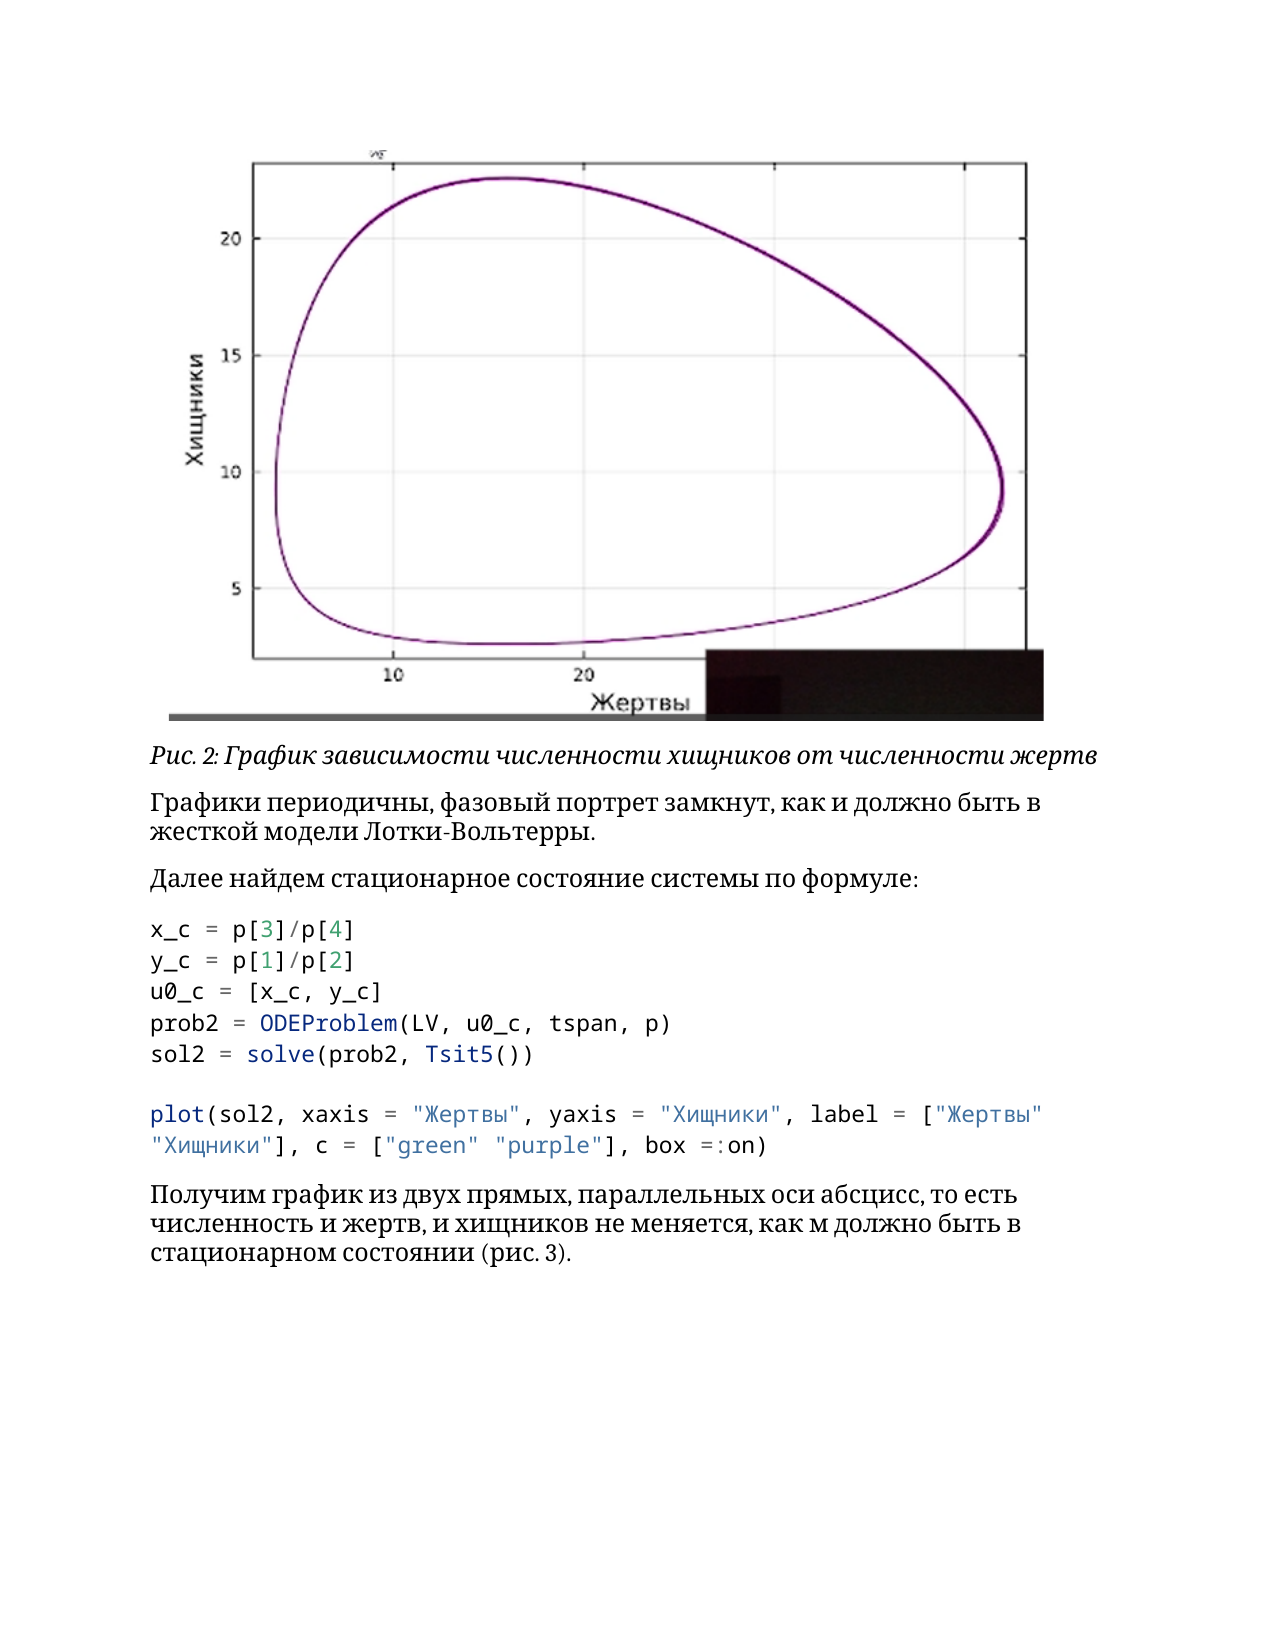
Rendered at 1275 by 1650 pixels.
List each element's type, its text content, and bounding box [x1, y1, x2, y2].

text Получим график из двух прямых, параллельных оси абсцисс, то есть численность и жертв, и хищников не меняется, как м должно быть в стационарном состоянии (рис. 3). [150, 1181, 1125, 1267]
text Графики периодичны, фазовый портрет замкнут, как и должно быть в жесткой модели Лотки-Вольтерры. [150, 789, 1125, 847]
text Рис. 2: График зависимости численности хищников от численности жертв [150, 742, 1125, 770]
picture [168, 150, 1044, 721]
text Далее найдем стационарное состояние системы по формуле: [150, 865, 1125, 894]
text x_c = p[3]/p[4] y_c = p[1]/p[2] u0_c = [x_c, y_c] prob2 = ODEProblem(LV, u0_c, tspan, p) sol2 = solve(prob2, Tsit5()) plot(sol2, xaxis = "Жертвы", yaxis = "Хищники", label = ["Жертвы" "Хищники"], c = ["green" "purple"], box =:on) [150, 913, 1125, 1160]
